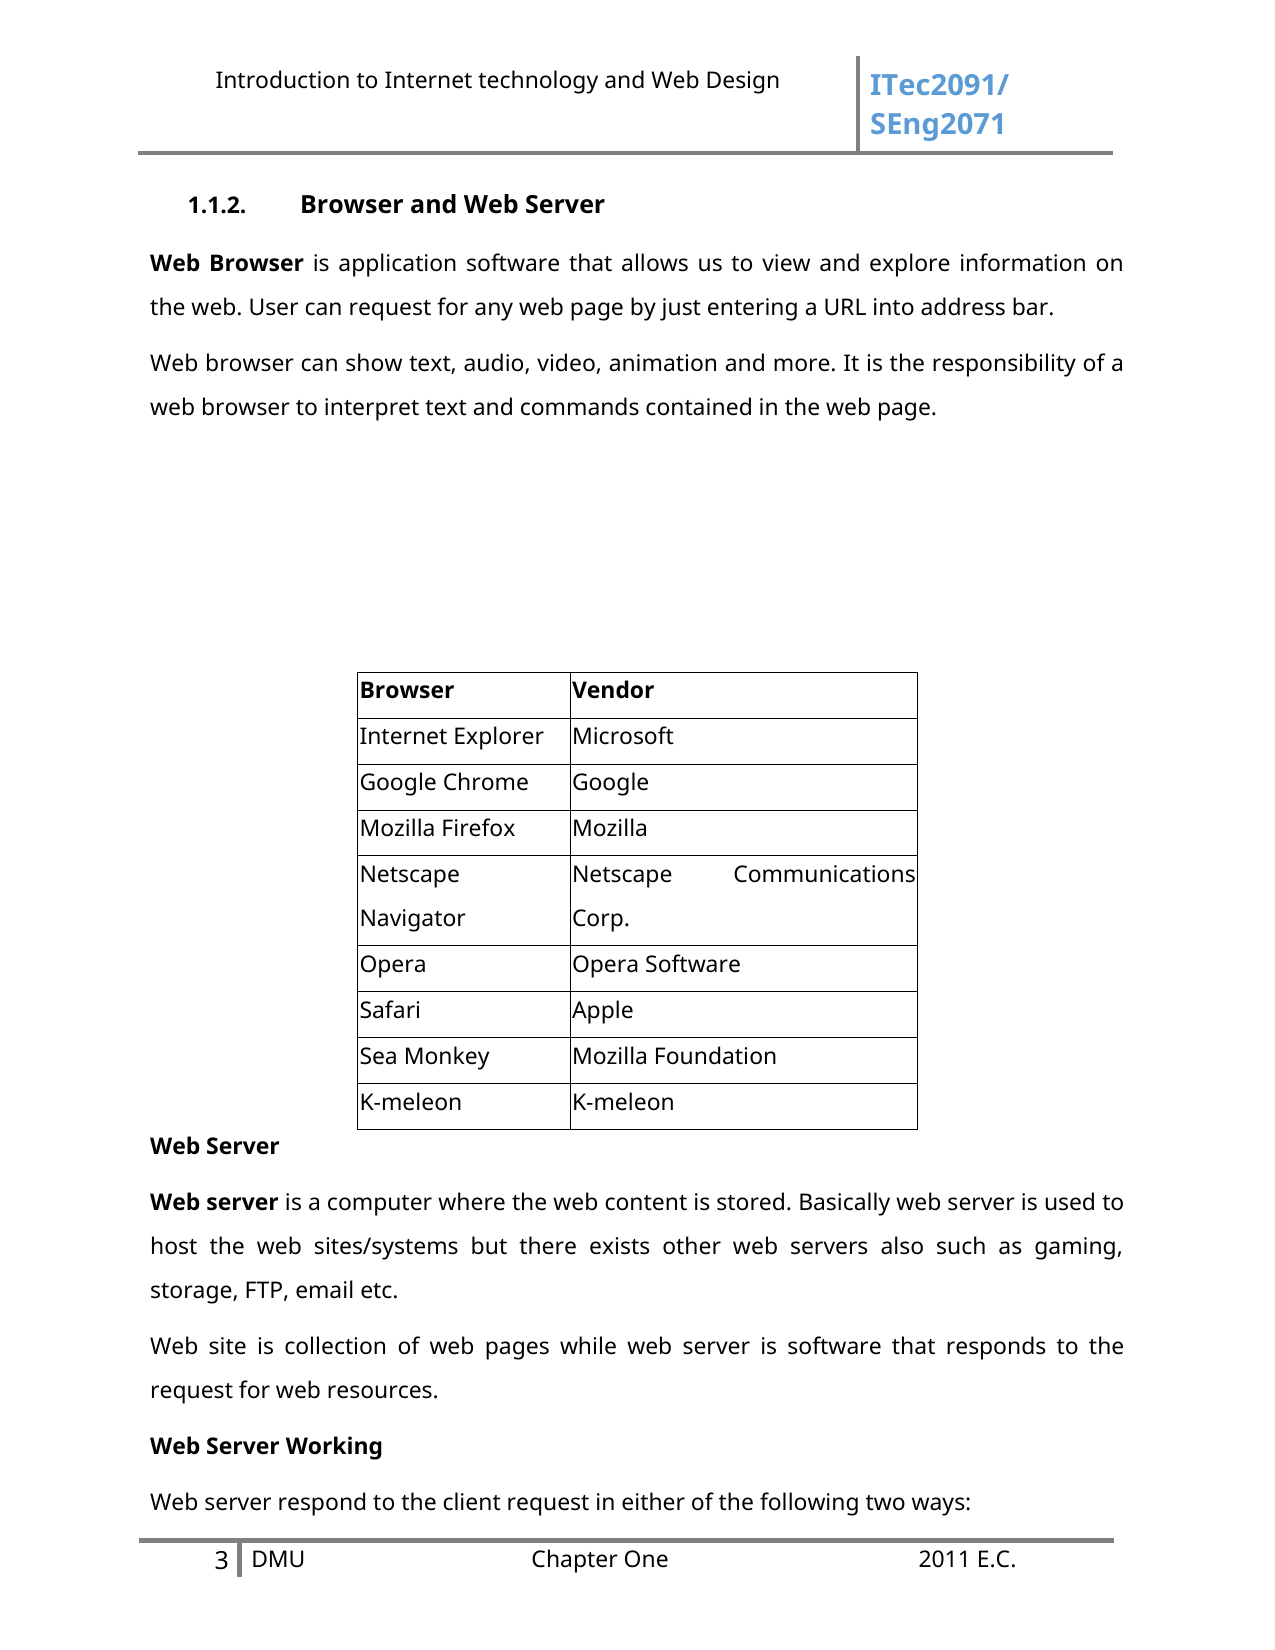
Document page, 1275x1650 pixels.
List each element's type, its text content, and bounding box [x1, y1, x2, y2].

table_cell Mozilla Firefox [358, 811, 570, 855]
table_cell K-meleon [571, 1084, 917, 1129]
text Web Browser is application software that allows us to view and explore information on the web. User can request for any web page by just entering a URL into address bar. [150, 247, 1125, 322]
text Web browser can show text, audio, video, animation and more. It is the responsibility of a web browser to interpret text and commands contained in the web page. [150, 347, 1125, 422]
table_cell Microsoft [571, 719, 917, 763]
text Web Server Working [150, 1430, 1125, 1461]
text Web site is collection of web pages while web server is software that responds to the request for web resources. [150, 1330, 1125, 1405]
table_cell Opera Software [571, 946, 917, 991]
table_cell Safari [358, 992, 570, 1037]
table_cell K-meleon [358, 1084, 570, 1129]
table_cell Google [571, 765, 917, 809]
table_cell Google Chrome [358, 765, 570, 809]
text Web server respond to the client request in either of the following two ways: [150, 1486, 1125, 1517]
table_cell Opera [358, 946, 570, 991]
table_cell Mozilla [571, 811, 917, 855]
table_cell Netscape Communications Corp. [571, 856, 917, 945]
subtitle Browser and Web Server [187, 187, 1125, 221]
text Web server is a computer where the web content is stored. Basically web server is used to host the web sites/systems but there exists other web servers also such as gaming, storage, FTP, email etc. [150, 1186, 1125, 1305]
table_cell Mozilla Foundation [571, 1038, 917, 1083]
table_cell Sea Monkey [358, 1038, 570, 1083]
table_header Browser [358, 673, 570, 718]
table_header Vendor [571, 673, 917, 718]
table_cell Apple [571, 992, 917, 1037]
table_cell Netscape Navigator [358, 856, 570, 945]
text Web Server [150, 1130, 1125, 1161]
table_cell Internet Explorer [358, 719, 570, 763]
